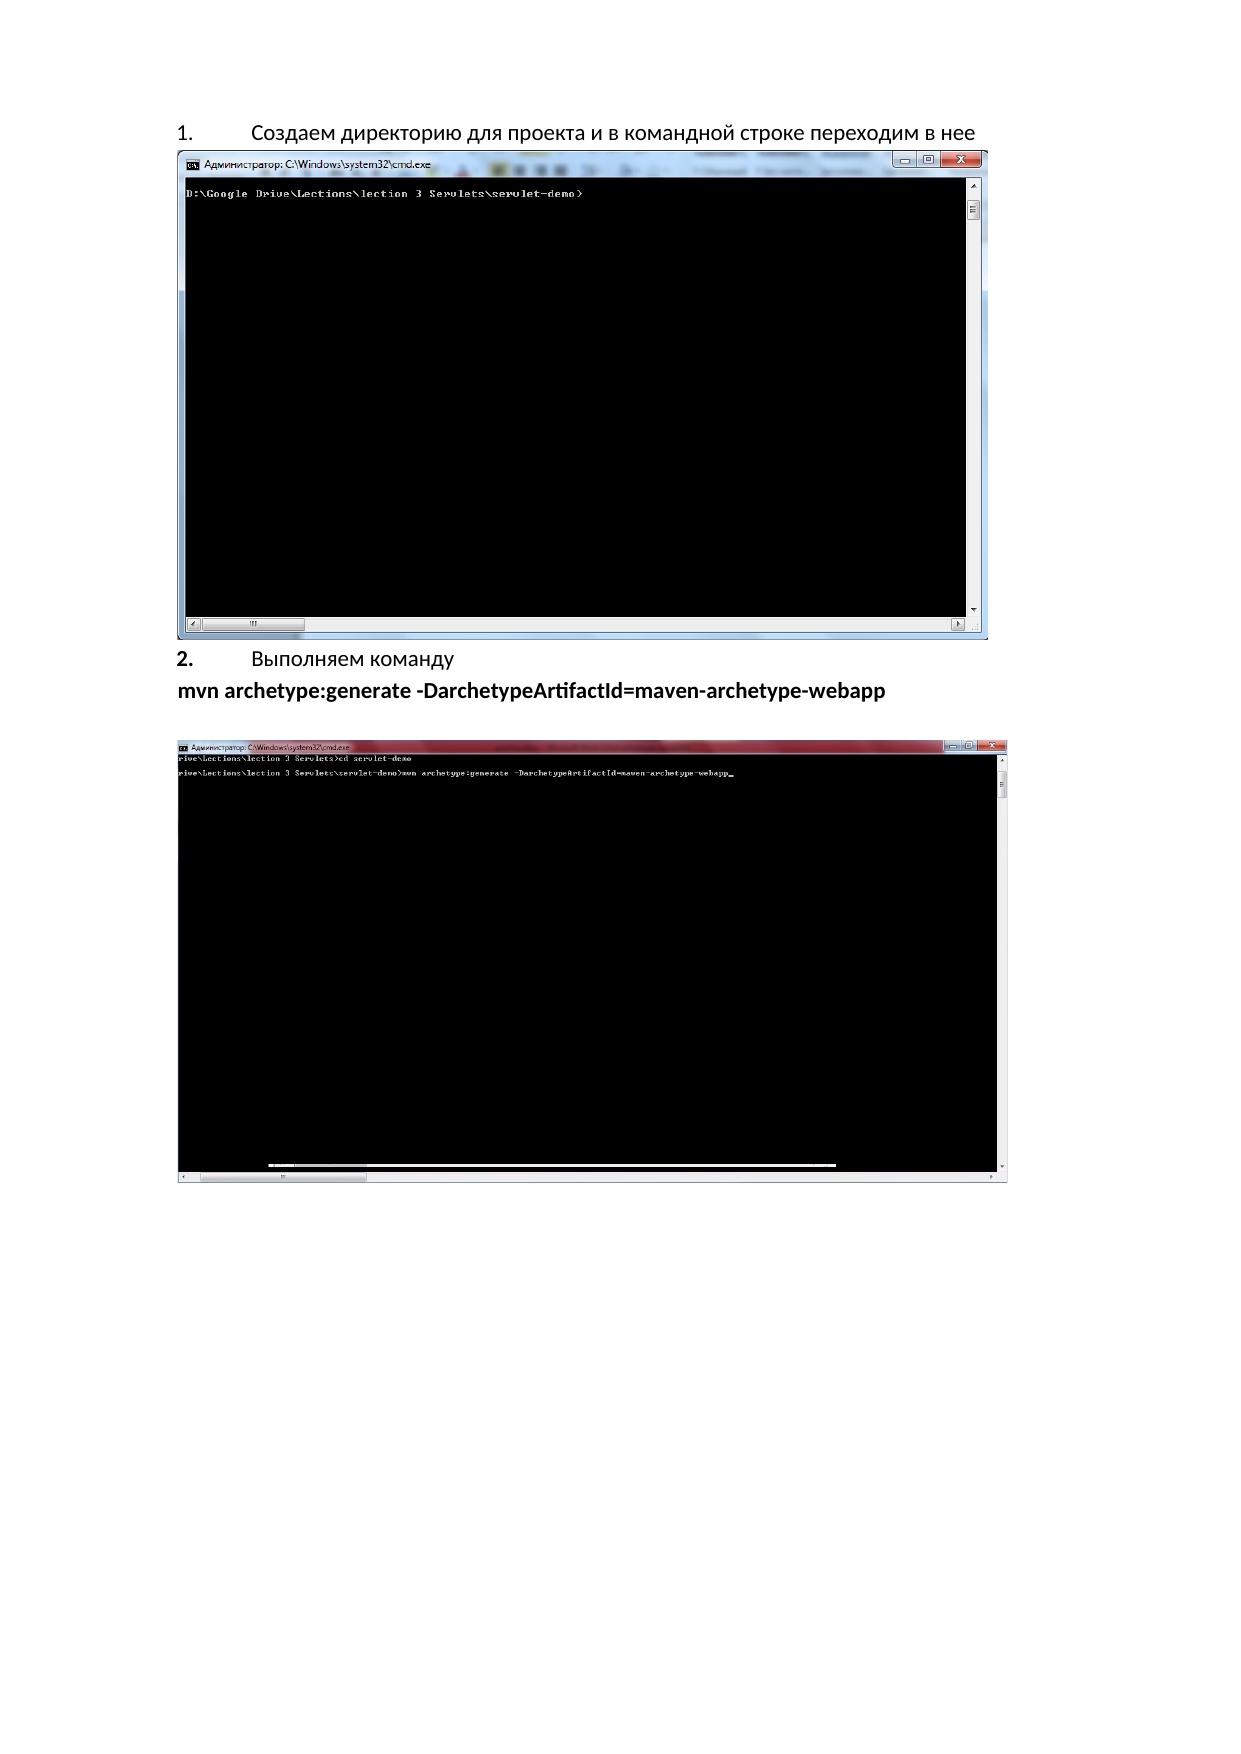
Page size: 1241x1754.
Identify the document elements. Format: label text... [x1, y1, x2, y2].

picture [177, 150, 988, 640]
picture [177, 740, 1008, 1183]
